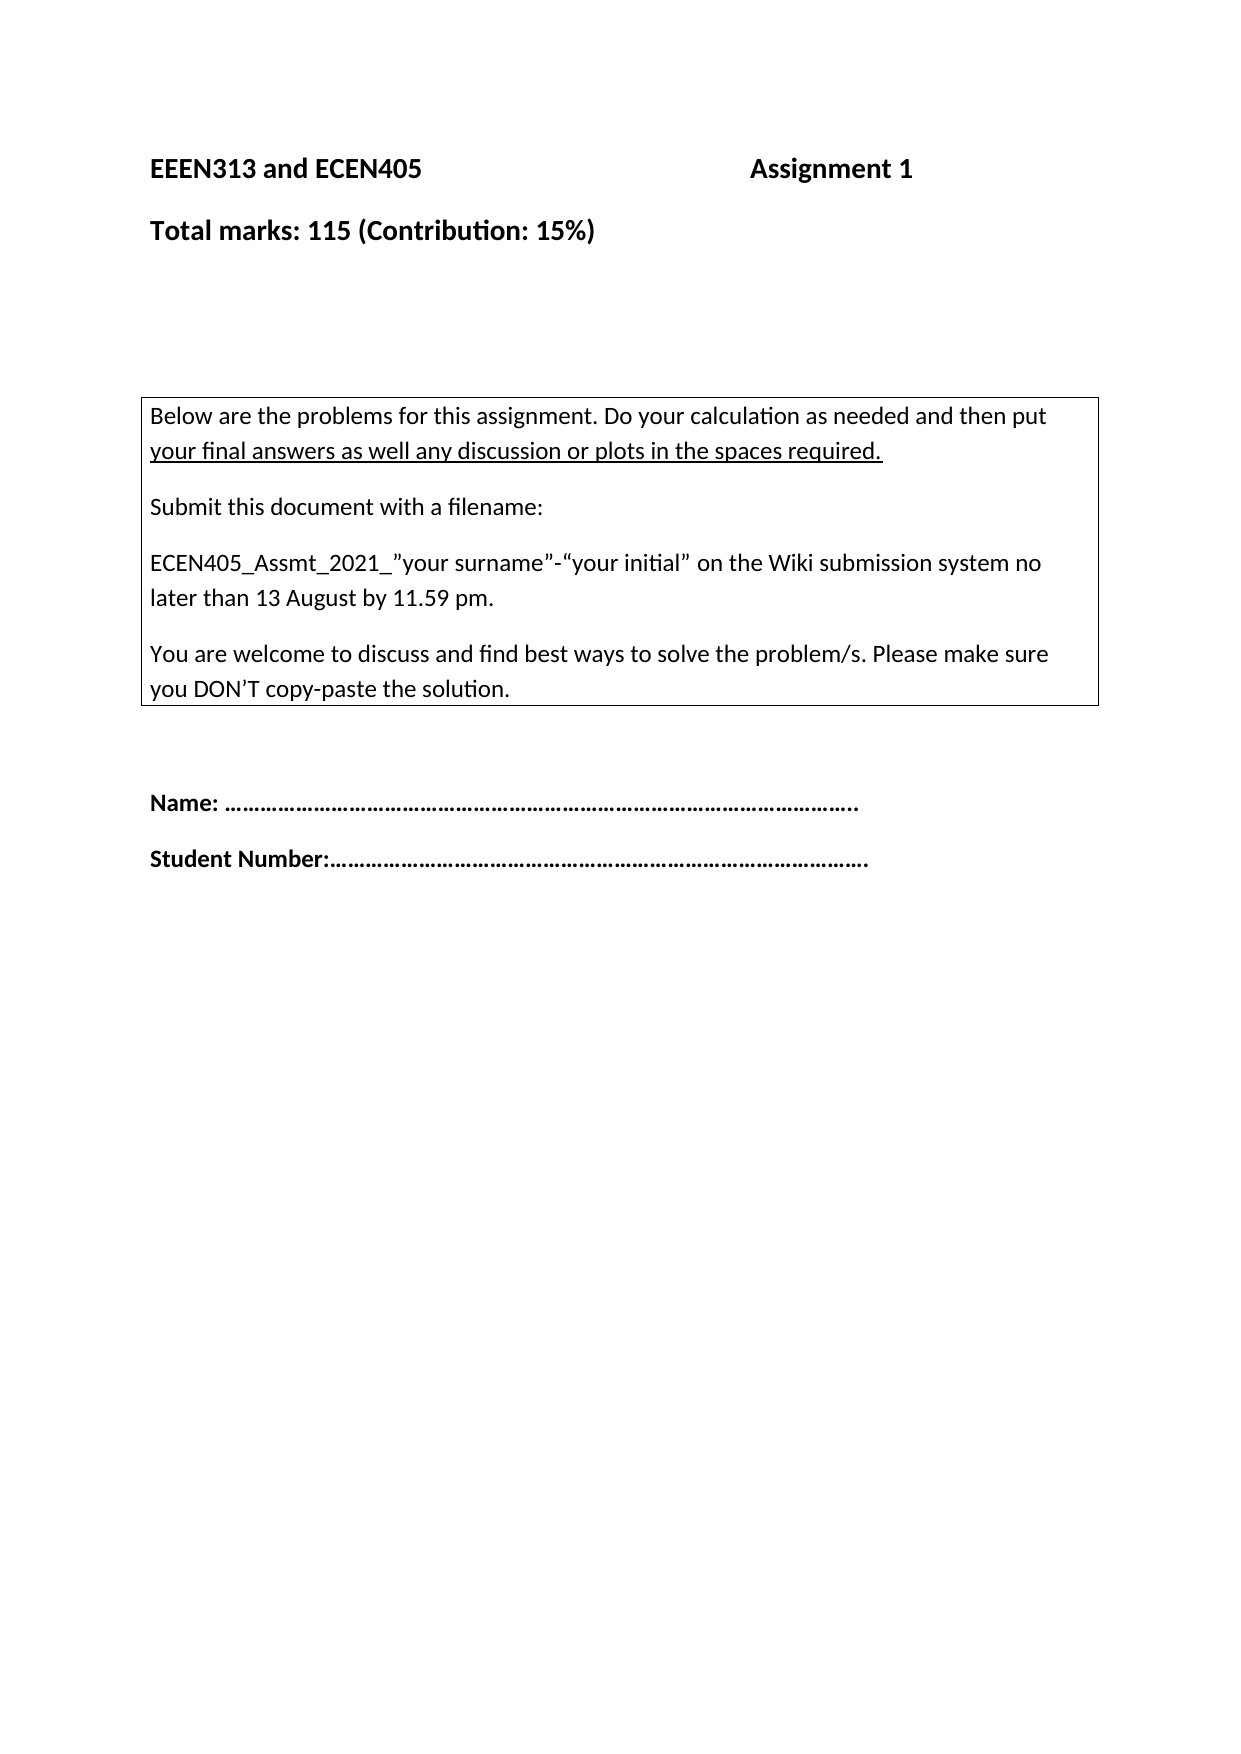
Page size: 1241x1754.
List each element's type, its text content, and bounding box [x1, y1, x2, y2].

text Name: …………………………………………………………………………………………….. [150, 787, 1090, 818]
text EEEN313 and ECEN405 Assignment 1 [150, 150, 1090, 186]
text Total marks: 115 (Contribution: 15%) [150, 212, 1090, 247]
text Below are the problems for this assignment. Do your calculation as needed and then put your final answers as well any discussion or plots in the spaces required. [142, 398, 1098, 466]
text Submit this document with a filename: [142, 488, 1098, 522]
text You are welcome to discuss and find best ways to solve the problem/s. Please make sure you DON’T copy-paste the solution. [142, 634, 1098, 705]
text Student Number:………………………………………………………………………………. [150, 843, 1090, 874]
text ECEN405_Assmt_2021_”your surname”-“your initial” on the Wiki submission system no later than 13 August by 11.59 pm. [142, 544, 1098, 612]
